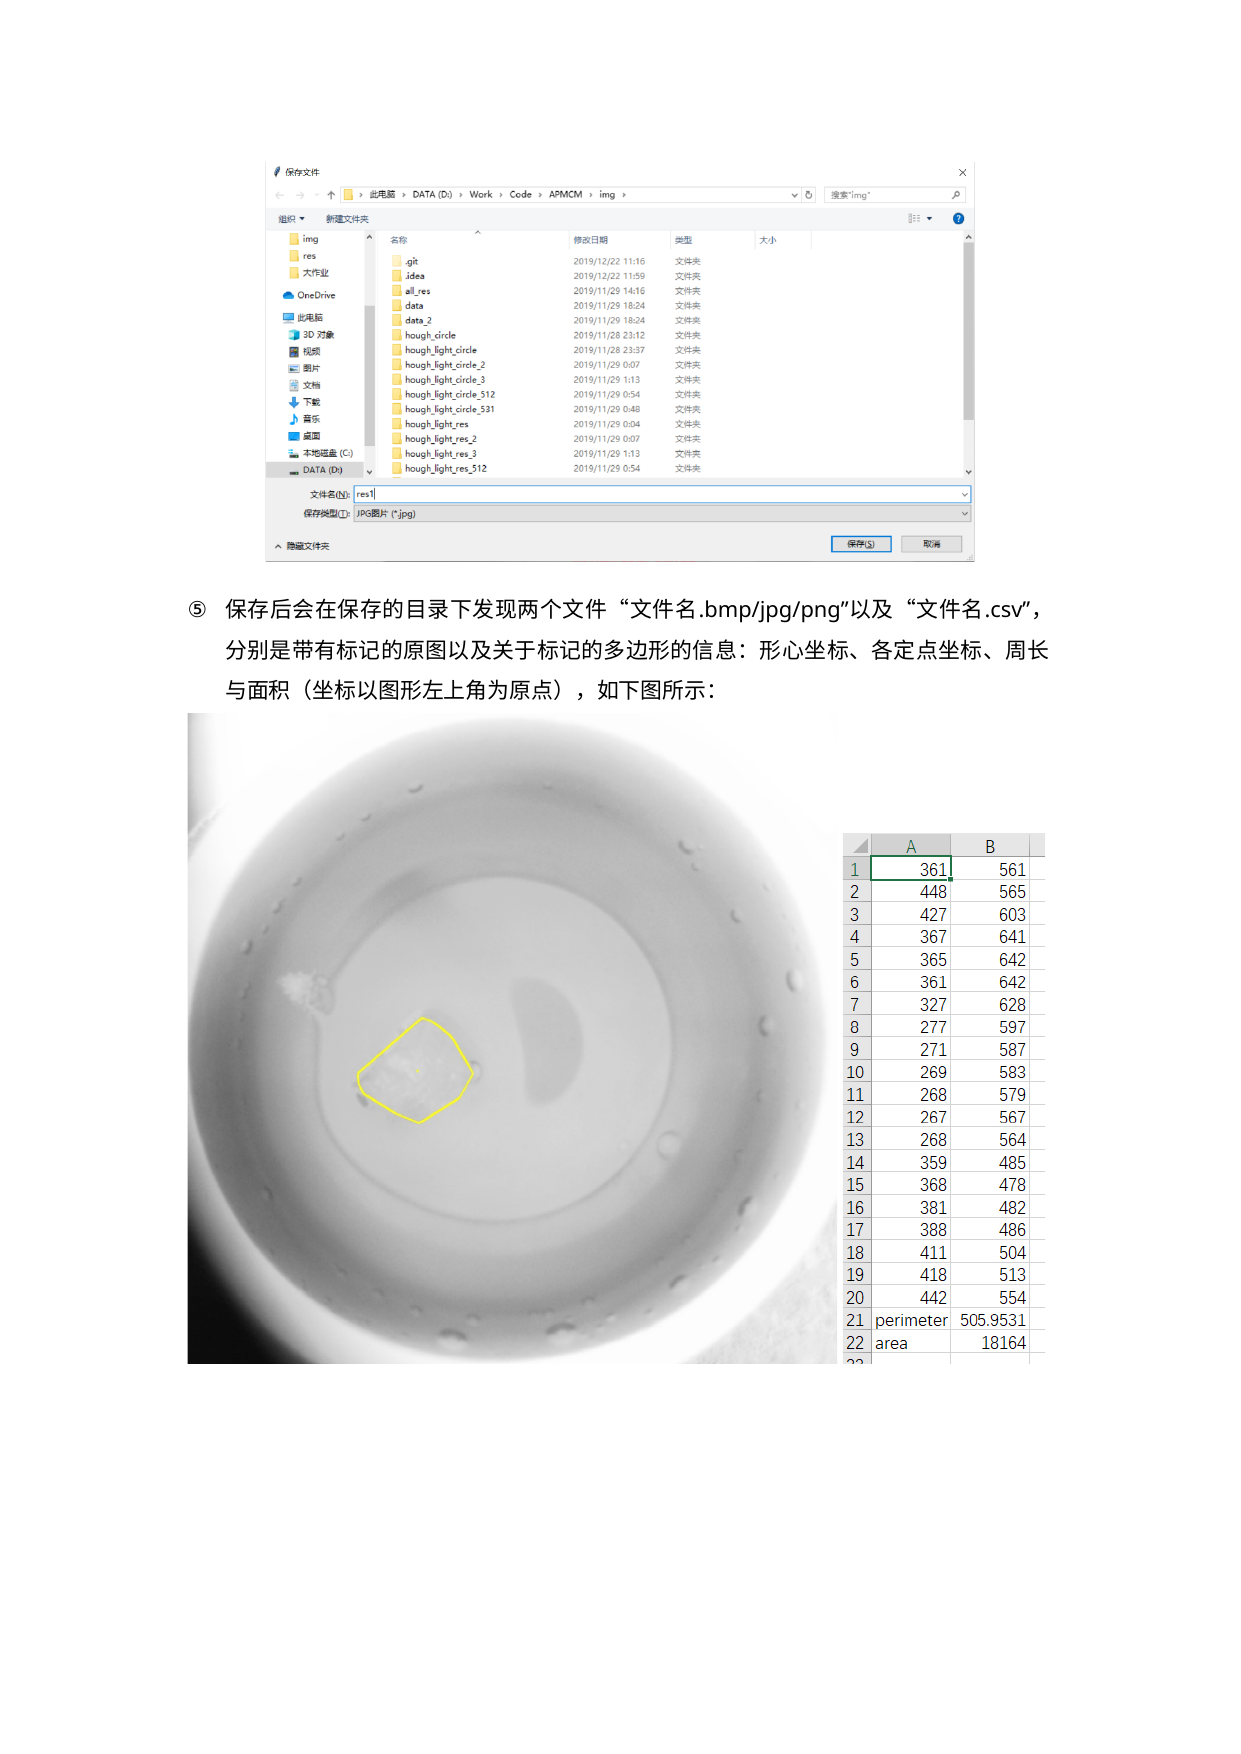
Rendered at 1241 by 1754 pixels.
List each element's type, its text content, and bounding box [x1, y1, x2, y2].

list 保存后会在保存的目录下发现两个文件“文件名.bmp/jpg/png”以及“文件名.csv”，分别是带有标记的原图以及关于标记的多边形的信息：形心坐标、各定点坐标、周长与面积（坐标以图形左上角为原点），如下图所示： [187, 592, 1053, 706]
picture [842, 833, 1046, 1364]
picture [187, 713, 838, 1364]
picture [265, 162, 975, 562]
